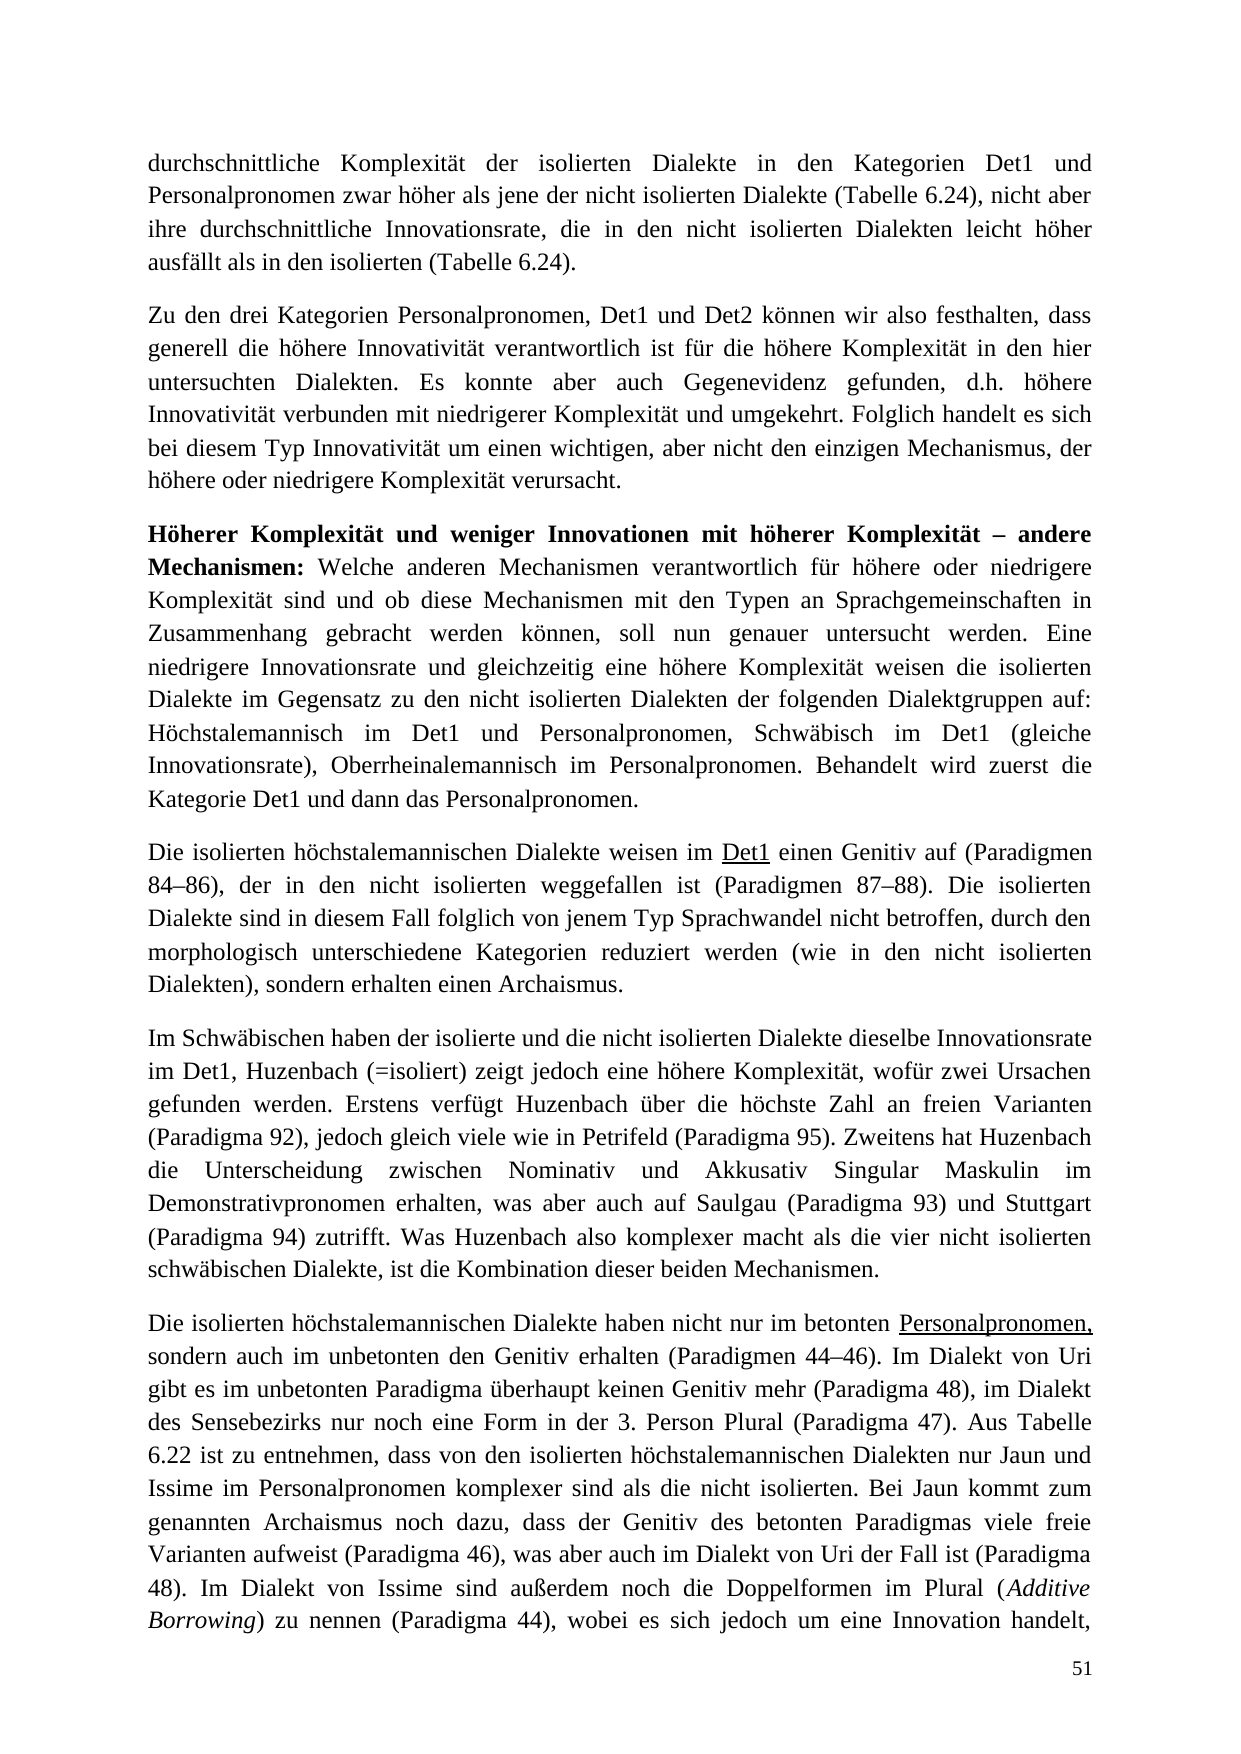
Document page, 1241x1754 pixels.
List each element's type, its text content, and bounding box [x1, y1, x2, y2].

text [148, 1308, 1093, 1634]
text Im Schwäbischen haben der isolierte und die nicht isolierten Dialekte dieselbe Innovationsrate im Det1, Huzenbach (=isoliert) zeigt jedoch eine höhere Komplexität, wofür zwei Ursachen gefunden werden. Erstens verfügt Huzenbach über die höchste Zahl an freien Varianten (Paradigma 92), jedoch gleich viele wie in Petrifeld (Paradigma 95). Zweitens hat Huzenbach die Unterscheidung zwischen Nominativ und Akkusativ Singular Maskulin im Demonstrativpronomen erhalten, was aber auch auf Saulgau (Paradigma 93) und Stuttgart (Paradigma 94) zutrifft. Was Huzenbach also komplexer macht als die vier nicht isolierten schwäbischen Dialekte, ist die Kombination dieser beiden Mechanismen. [148, 1023, 1093, 1283]
text Zu den drei Kategorien Personalpronomen, Det1 und Det2 können wir also festhalten, dass generell die höhere Innovativität verantwortlich ist für die höhere Komplexität in den hier untersuchten Dialekten. Es konnte aber auch Gegenevidenz gefunden, d.h. höhere Innovativität verbunden mit niedrigerer Komplexität und umgekehrt. Folglich handelt es sich bei diesem Typ Innovativität um einen wichtigen, aber nicht den einzigen Mechanismus, der höhere oder niedrigere Komplexität verursacht. [148, 301, 1093, 494]
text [148, 148, 1093, 275]
text Höherer Komplexität und weniger Innovationen mit höherer Komplexität – andere Mechanismen: Welche anderen Mechanismen verantwortlich für höhere oder niedrigere Komplexität sind und ob diese Mechanismen mit den Typen an Sprachgemeinschaften in Zusammenhang gebracht werden können, soll nun genauer untersucht werden. Eine niedrigere Innovationsrate und gleichzeitig eine höhere Komplexität weisen die isolierten Dialekte im Gegensatz zu den nicht isolierten Dialekten der folgenden Dialektgruppen auf: Höchstalemannisch im Det1 und Personalpronomen, Schwäbisch im Det1 (gleiche Innovationsrate), Oberrheinalemannisch im Personalpronomen. Behandelt wird zuerst die Kategorie Det1 und dann das Personalpronomen. [148, 519, 1093, 812]
text Die isolierten höchstalemannischen Dialekte weisen im Det1 einen Genitiv auf (Paradigmen 84–86), der in den nicht isolierten weggefallen ist (Paradigmen 87–88). Die isolierten Dialekte sind in diesem Fall folglich von jenem Typ Sprachwandel nicht betroffen, durch den morphologisch unterschiedene Kategorien reduziert werden (wie in den nicht isolierten Dialekten), sondern erhalten einen Archaismus. [148, 837, 1093, 998]
